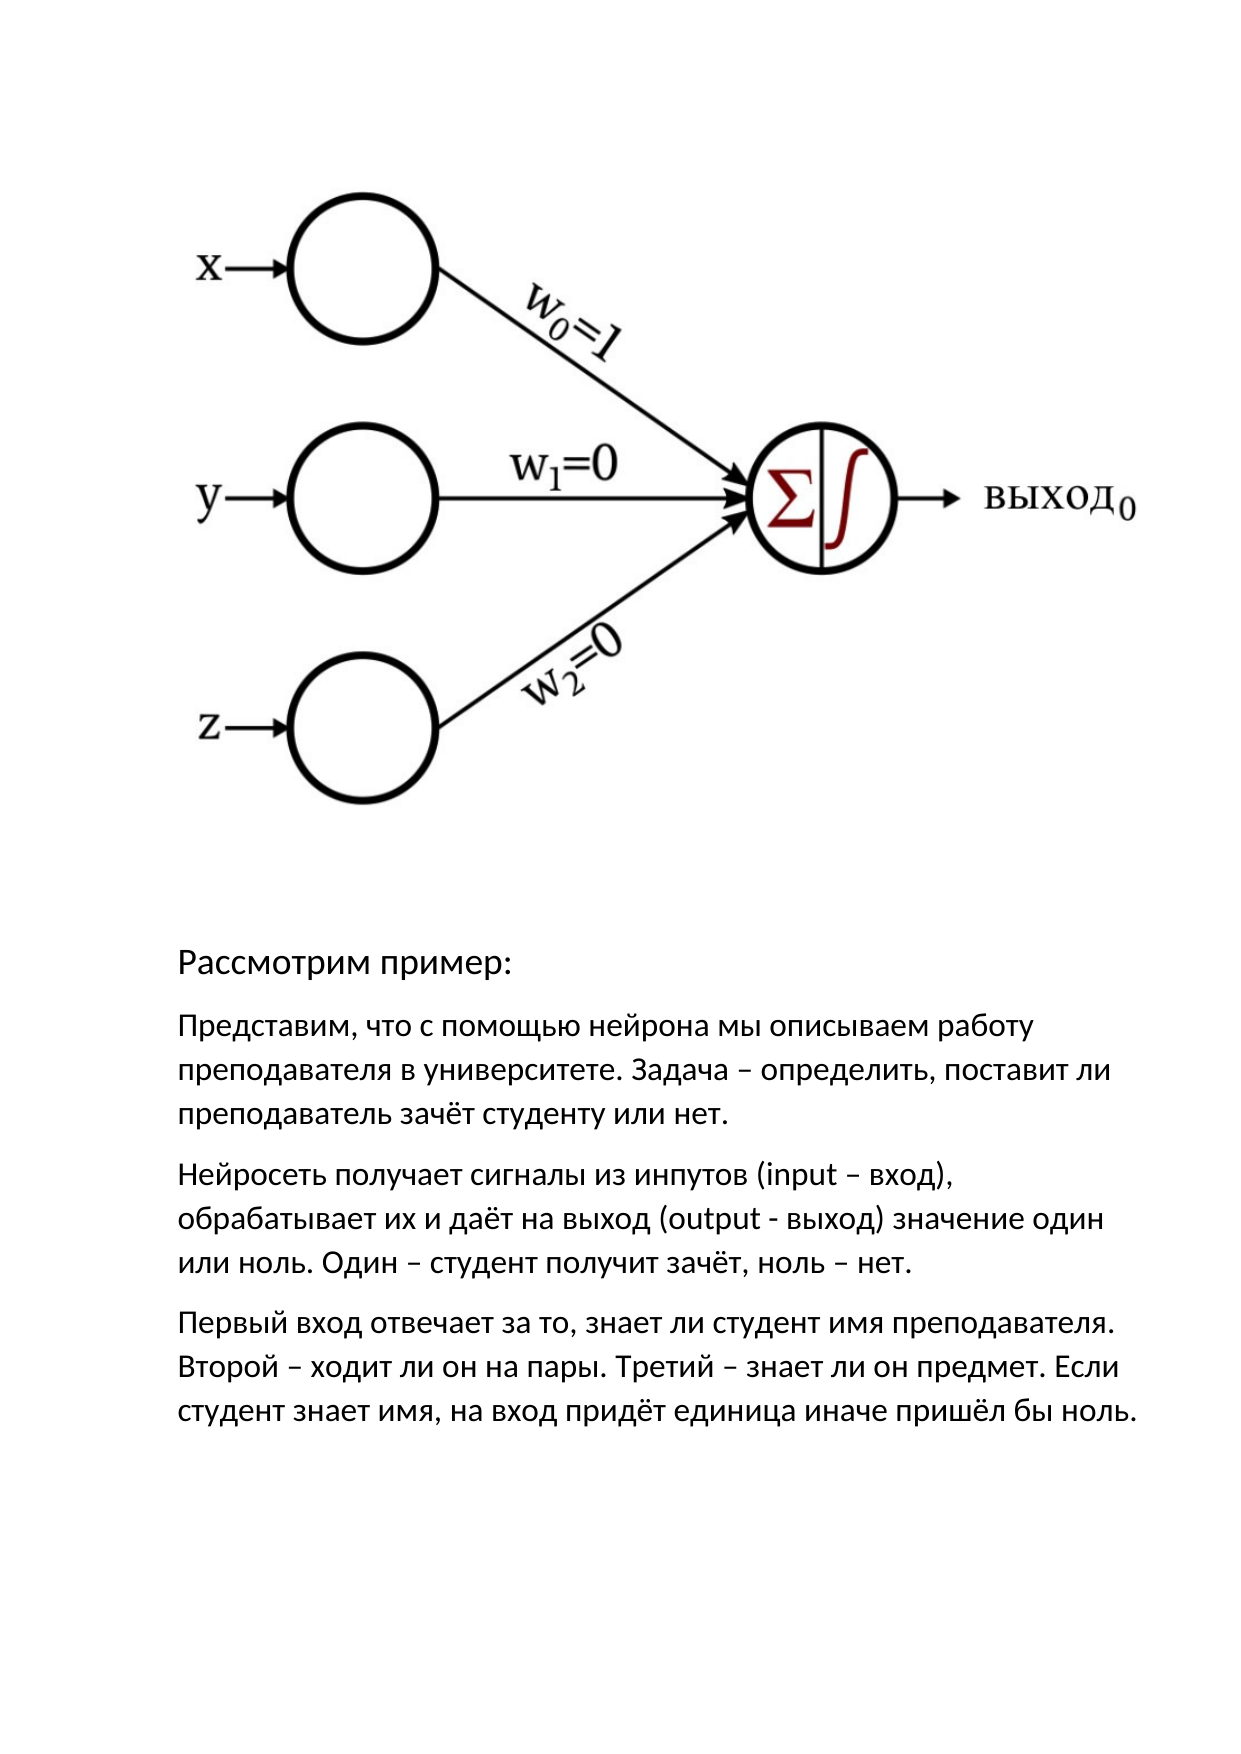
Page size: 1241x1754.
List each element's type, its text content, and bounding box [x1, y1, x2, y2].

text Рассмотрим пример: [177, 938, 1152, 984]
text Нейросеть получает сигналы из инпутов (input – вход), обрабатывает их и даёт на выход (output - выход) значение один или ноль. Один – студент получит зачёт, ноль – нет. [177, 1153, 1152, 1282]
text Представим, что с помощью нейрона мы описываем работу преподавателя в университете. Задача – определить, поставит ли преподаватель зачёт студенту или нет. [177, 1004, 1152, 1133]
text Первый вход отвечает за то, знает ли студент имя преподавателя. Второй – ходит ли он на пары. Третий – знает ли он предмет. Если студент знает имя, на вход придёт единица иначе пришёл бы ноль. [177, 1302, 1152, 1430]
picture [177, 170, 1152, 826]
